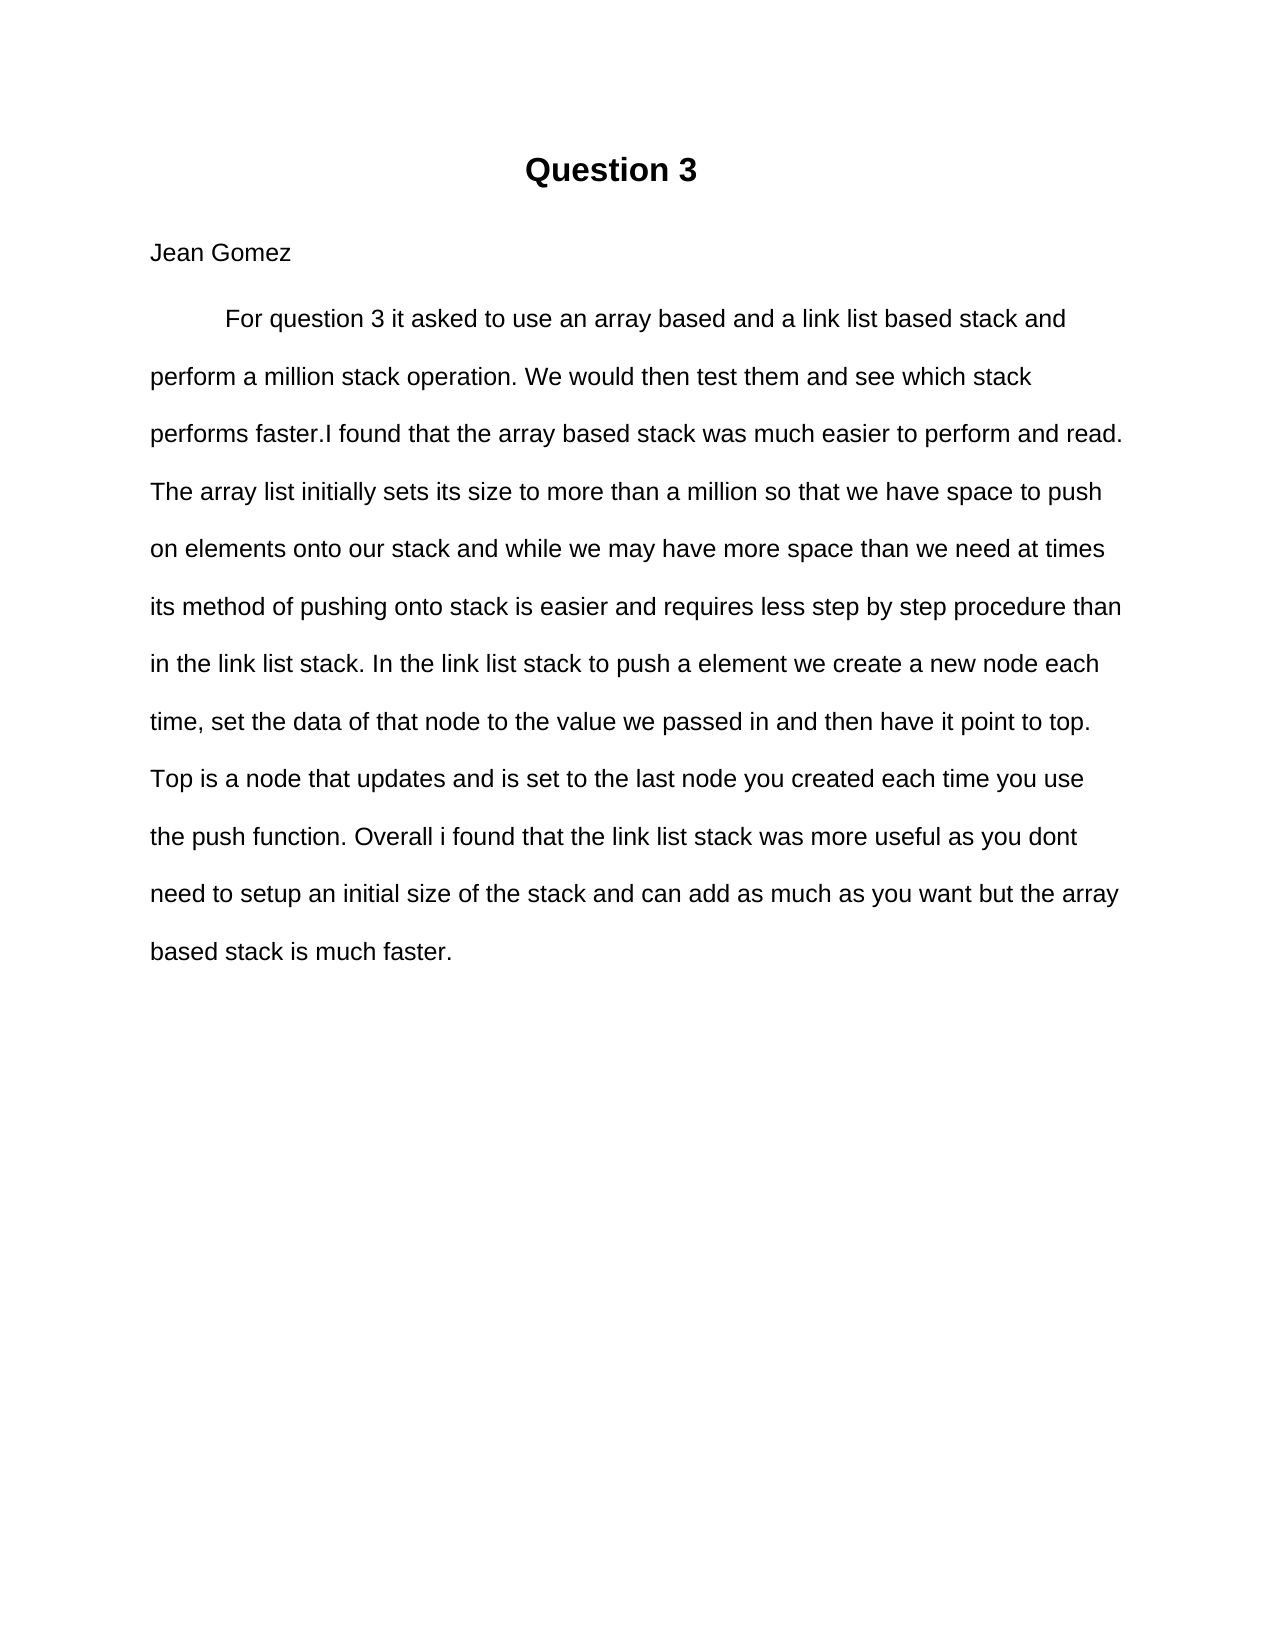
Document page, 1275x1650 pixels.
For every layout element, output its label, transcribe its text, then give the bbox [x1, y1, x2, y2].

text For question 3 it asked to use an array based and a link list based stack and perform a million stack operation. We would then test them and see which stack performs faster.I found that the array based stack was much easier to perform and read. The array list initially sets its size to more than a million so that we have space to push on elements onto our stack and while we may have more space than we need at times its method of pushing onto stack is easier and requires less step by step procedure than in the link list stack. In the link list stack to push a element we create a new node each time, set the data of that node to the value we passed in and then have it point to top. Top is a node that updates and is set to the last node you created each time you use the push function. Overall i found that the link list stack was more useful as you dont need to setup an initial size of the stack and can add as much as you want but the array based stack is much faster. [150, 304, 1125, 966]
text Question 3 [450, 150, 1125, 188]
text Jean Gomez [150, 238, 1125, 267]
